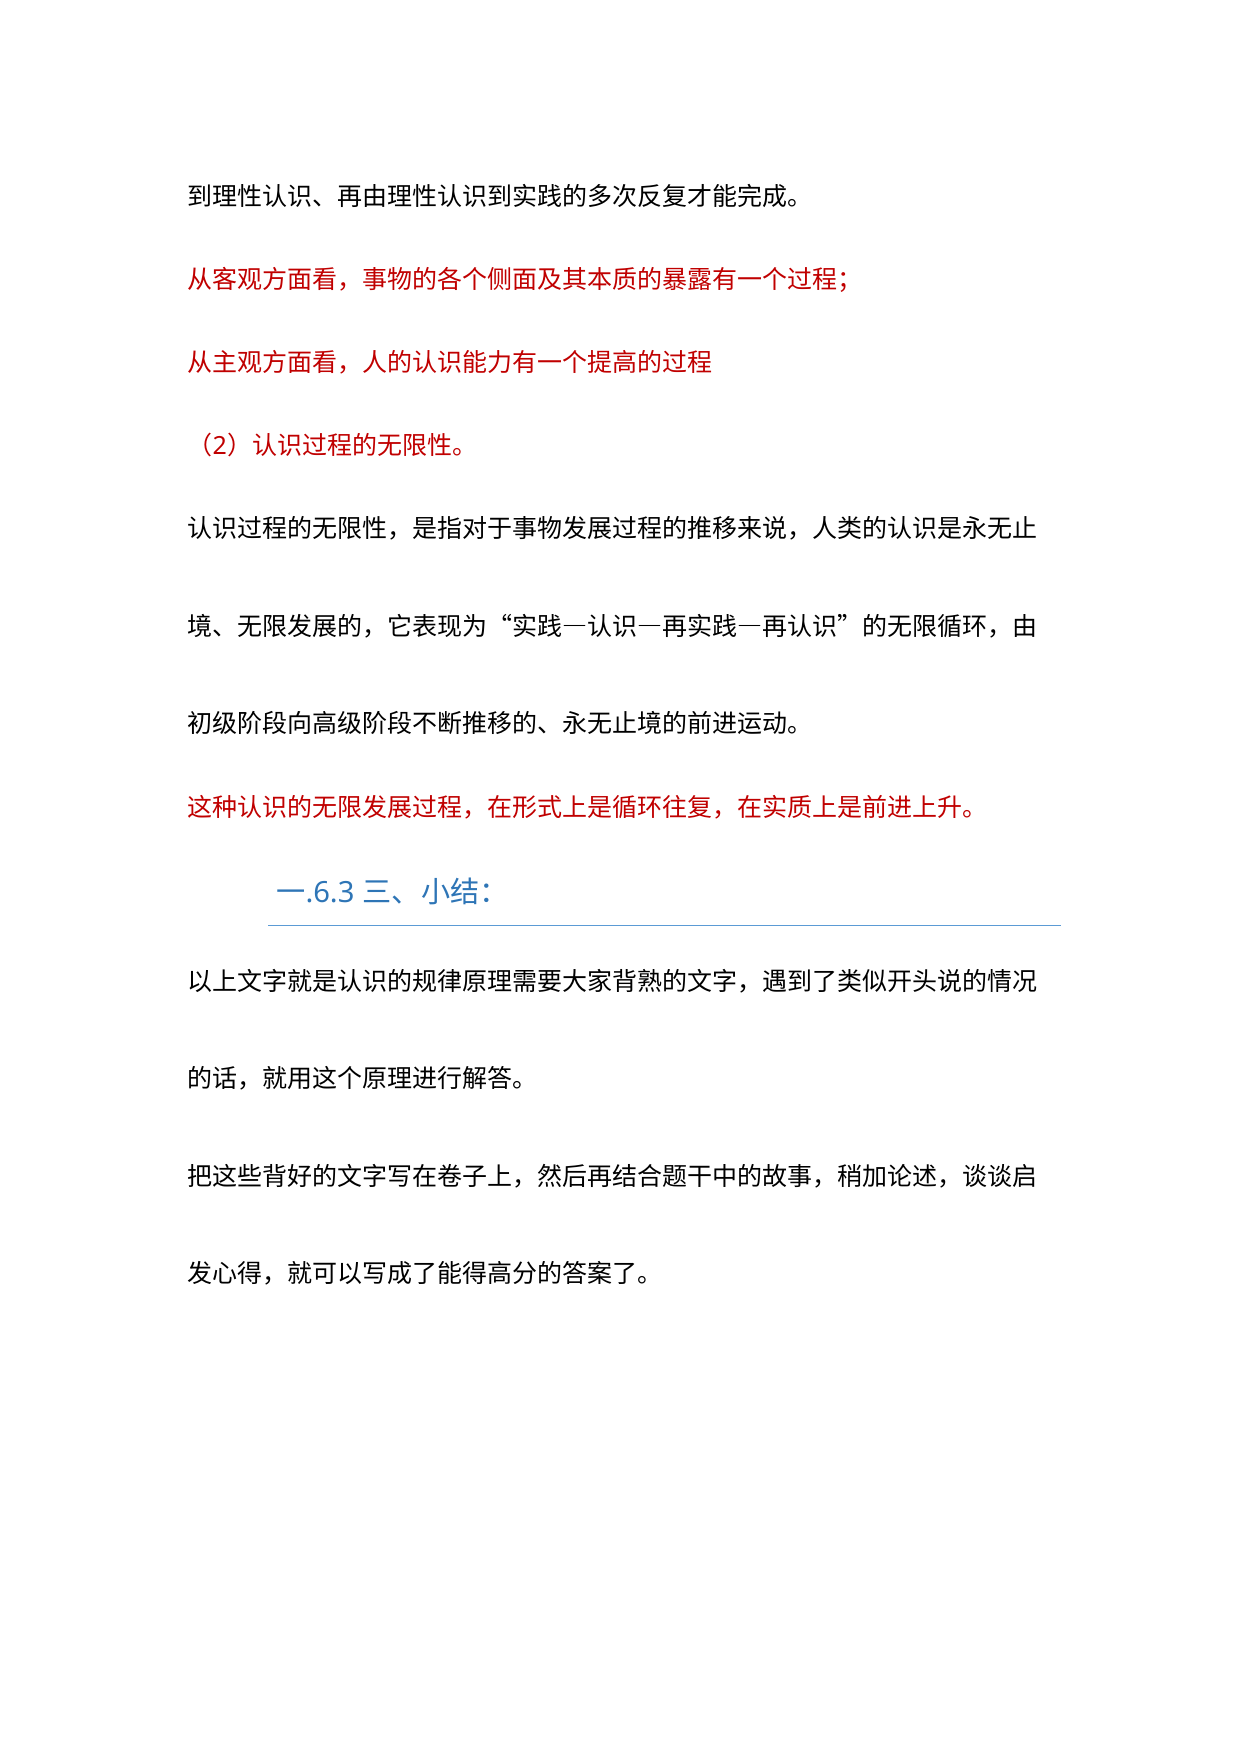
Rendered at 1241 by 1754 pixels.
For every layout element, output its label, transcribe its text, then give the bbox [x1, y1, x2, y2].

list （2）认识过程的无限性。 [187, 411, 1053, 476]
list 这种认识的无限发展过程，在形式上是循环往复，在实质上是前进上升。 [187, 773, 1053, 838]
list 从客观方面看，事物的各个侧面及其本质的暴露有一个过程； [187, 245, 1053, 310]
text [187, 162, 1053, 227]
list 从主观方面看，人的认识能力有一个提高的过程 [187, 328, 1053, 393]
text 认识过程的无限性，是指对于事物发展过程的推移来说，人类的认识是永无止境、无限发展的，它表现为“实践—认识—再实践—再认识”的无限循环，由初级阶段向高级阶段不断推移的、永无止境的前进运动。 [187, 494, 1053, 754]
subtitle 三、小结： [268, 856, 1061, 925]
text 以上文字就是认识的规律原理需要大家背熟的文字，遇到了类似开头说的情况的话，就用这个原理进行解答。 把这些背好的文字写在卷子上，然后再结合题干中的故事，稍加论述，谈谈启发心得，就可以写成了能得高分的答案了。 [187, 947, 1053, 1304]
